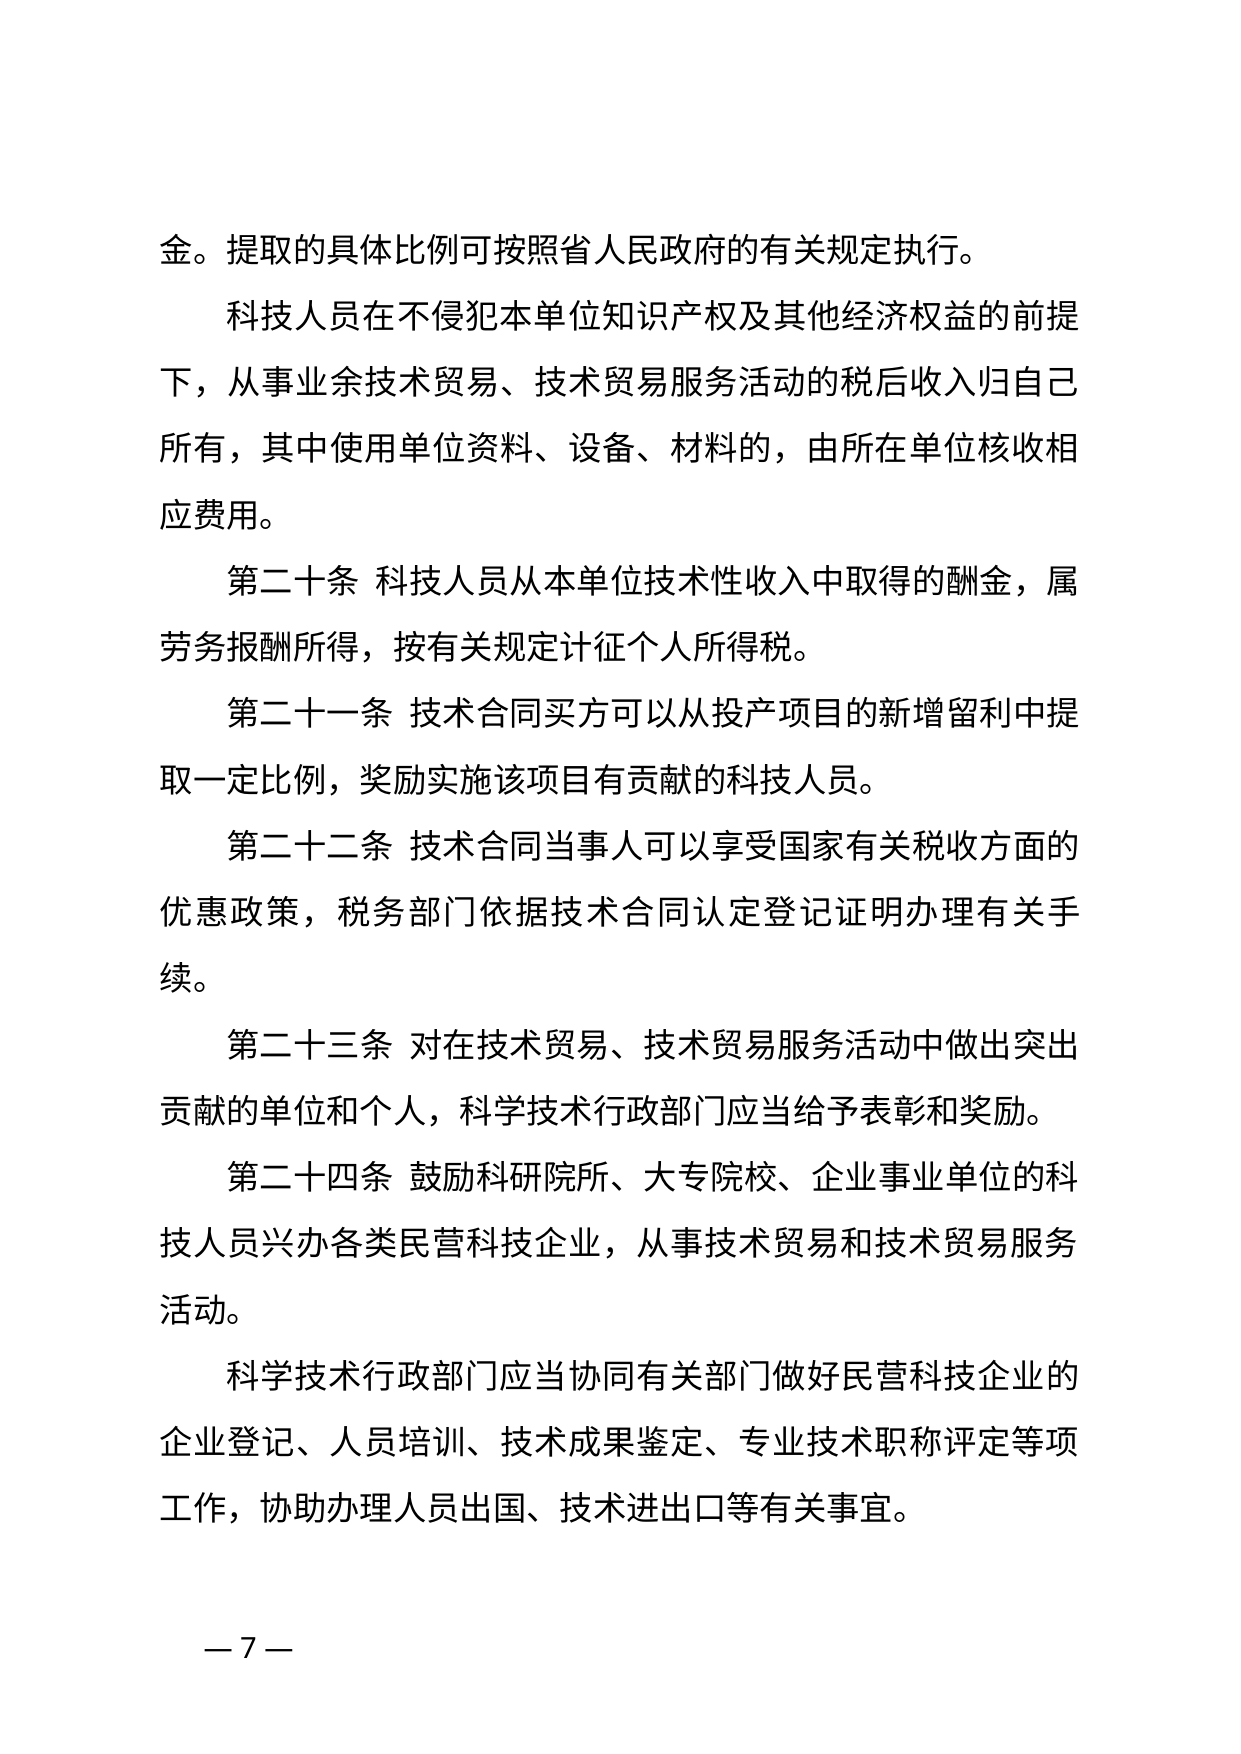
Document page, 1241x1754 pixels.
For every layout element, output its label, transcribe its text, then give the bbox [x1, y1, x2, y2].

text 第二十条 科技人员从本单位技术性收入中取得的酬金，属劳务报酬所得，按有关规定计征个人所得税。 [159, 546, 1081, 678]
text 科技人员在不侵犯本单位知识产权及其他经济权益的前提下，从事业余技术贸易、技术贸易服务活动的税后收入归自己所有，其中使用单位资料、设备、材料的，由所在单位核收相应费用。 [159, 281, 1081, 546]
text 第二十四条 鼓励科研院所、大专院校、企业事业单位的科技人员兴办各类民营科技企业，从事技术贸易和技术贸易服务活动。 [159, 1142, 1081, 1341]
text 第二十三条 对在技术贸易、技术贸易服务活动中做出突出贡献的单位和个人，科学技术行政部门应当给予表彰和奖励。 [159, 1009, 1081, 1142]
text 第二十二条 技术合同当事人可以享受国家有关税收方面的优惠政策，税务部门依据技术合同认定登记证明办理有关手续。 [159, 811, 1081, 1009]
text 第二十一条 技术合同买方可以从投产项目的新增留利中提取一定比例，奖励实施该项目有贡献的科技人员。 [159, 678, 1081, 811]
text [159, 214, 1081, 281]
text 科学技术行政部门应当协同有关部门做好民营科技企业的企业登记、人员培训、技术成果鉴定、专业技术职称评定等项工作，协助办理人员出国、技术进出口等有关事宜。 [159, 1341, 1081, 1539]
